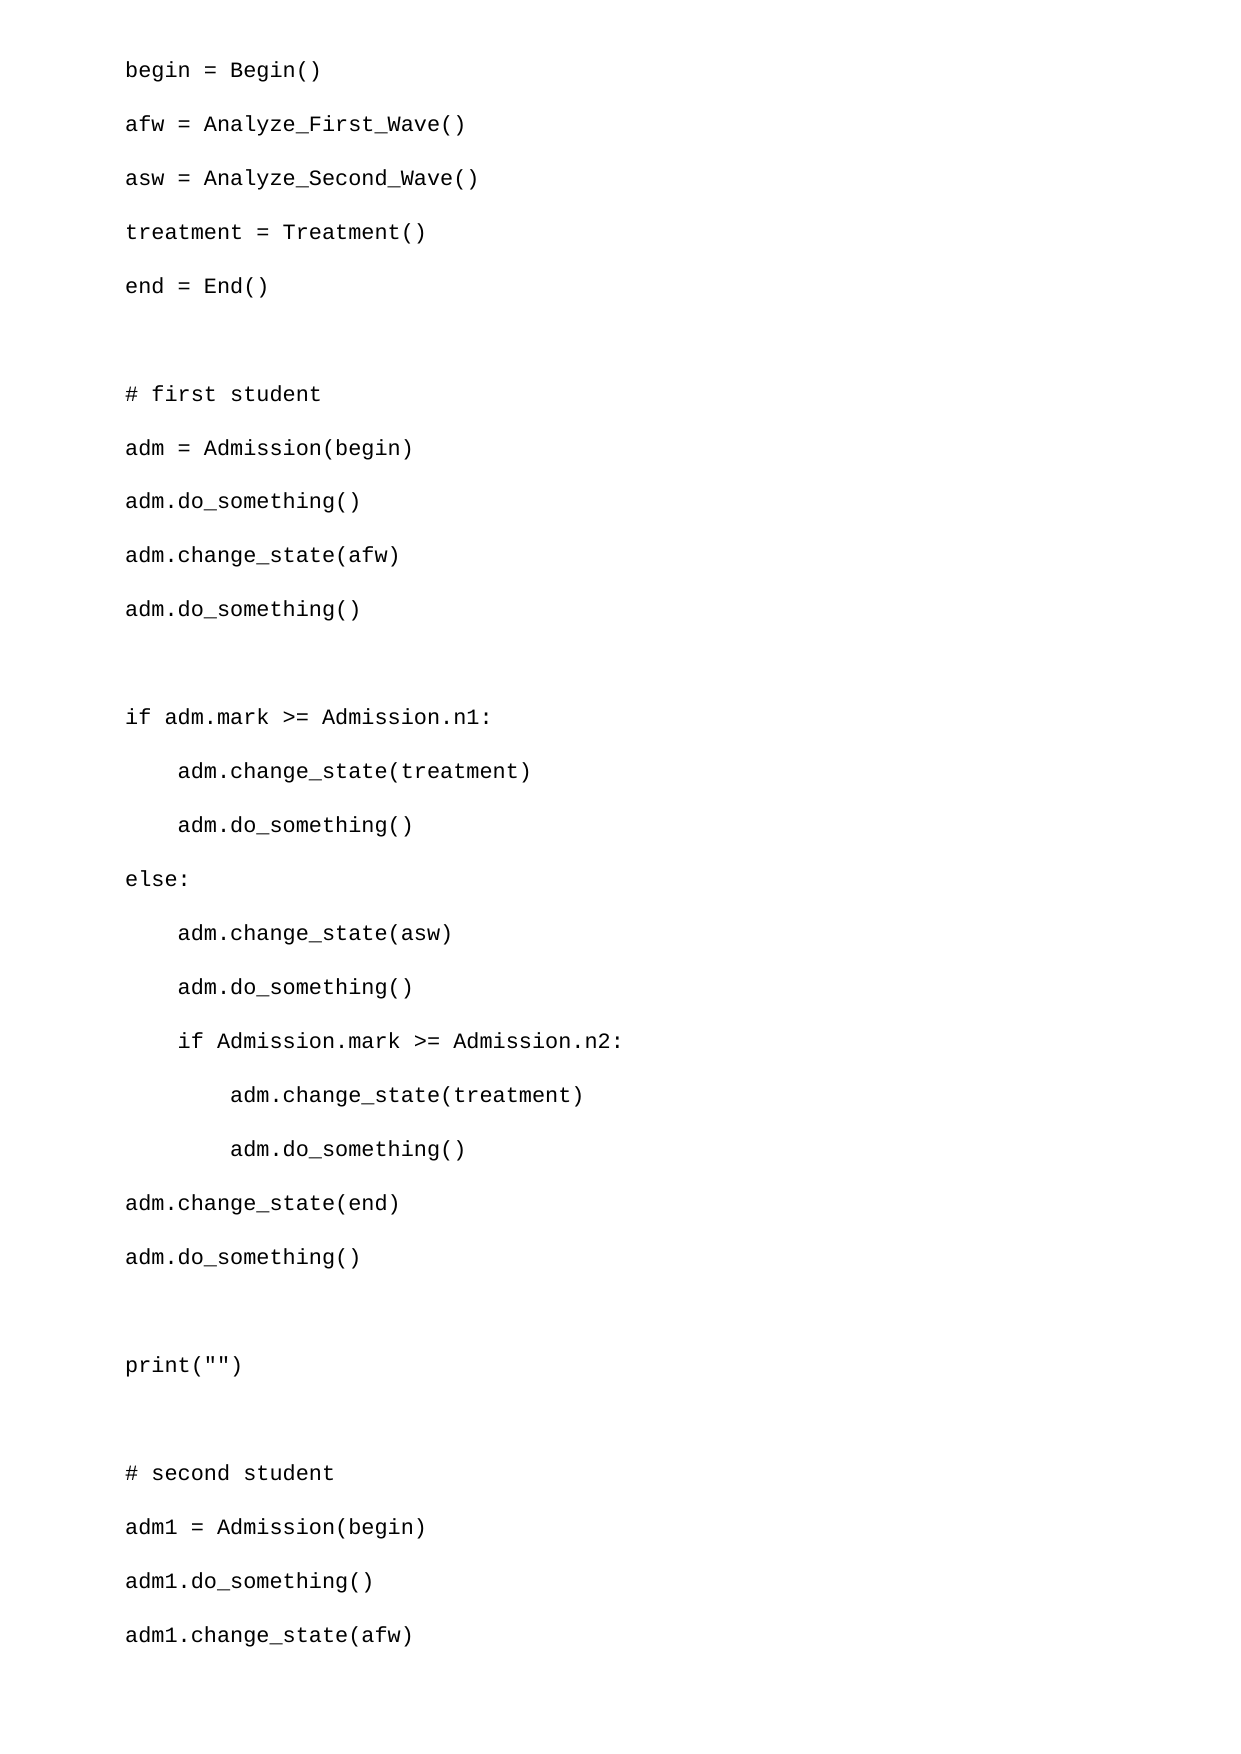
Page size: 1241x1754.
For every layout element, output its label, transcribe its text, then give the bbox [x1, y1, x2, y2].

text adm.change_state(afw) [125, 545, 1181, 569]
text if Admission.mark >= Admission.n2: [125, 1030, 1181, 1055]
text adm = Admission(begin) [125, 437, 1181, 462]
text adm.do_something() [125, 1138, 1181, 1163]
text print("") [125, 1354, 1181, 1379]
text adm.change_state(treatment) [125, 1084, 1181, 1109]
text # second student [125, 1462, 1181, 1487]
text adm.do_something() [125, 814, 1181, 839]
text # first student [125, 383, 1181, 408]
text if adm.mark >= Admission.n1: [125, 707, 1181, 731]
text adm1.change_state(afw) [125, 1624, 1181, 1649]
text end = End() [125, 275, 1181, 300]
text adm.do_something() [125, 1246, 1181, 1271]
text adm1 = Admission(begin) [125, 1516, 1181, 1541]
text asw = Analyze_Second_Wave() [125, 167, 1181, 192]
text afw = Analyze_First_Wave() [125, 113, 1181, 138]
text adm.change_state(asw) [125, 922, 1181, 947]
text adm.change_state(treatment) [125, 761, 1181, 785]
text treatment = Treatment() [125, 221, 1181, 246]
text adm.do_something() [125, 599, 1181, 623]
text adm1.do_something() [125, 1570, 1181, 1595]
text adm.change_state(end) [125, 1192, 1181, 1217]
text adm.do_something() [125, 491, 1181, 516]
text begin = Begin() [125, 59, 1181, 84]
text adm.do_something() [125, 976, 1181, 1001]
text else: [125, 868, 1181, 893]
